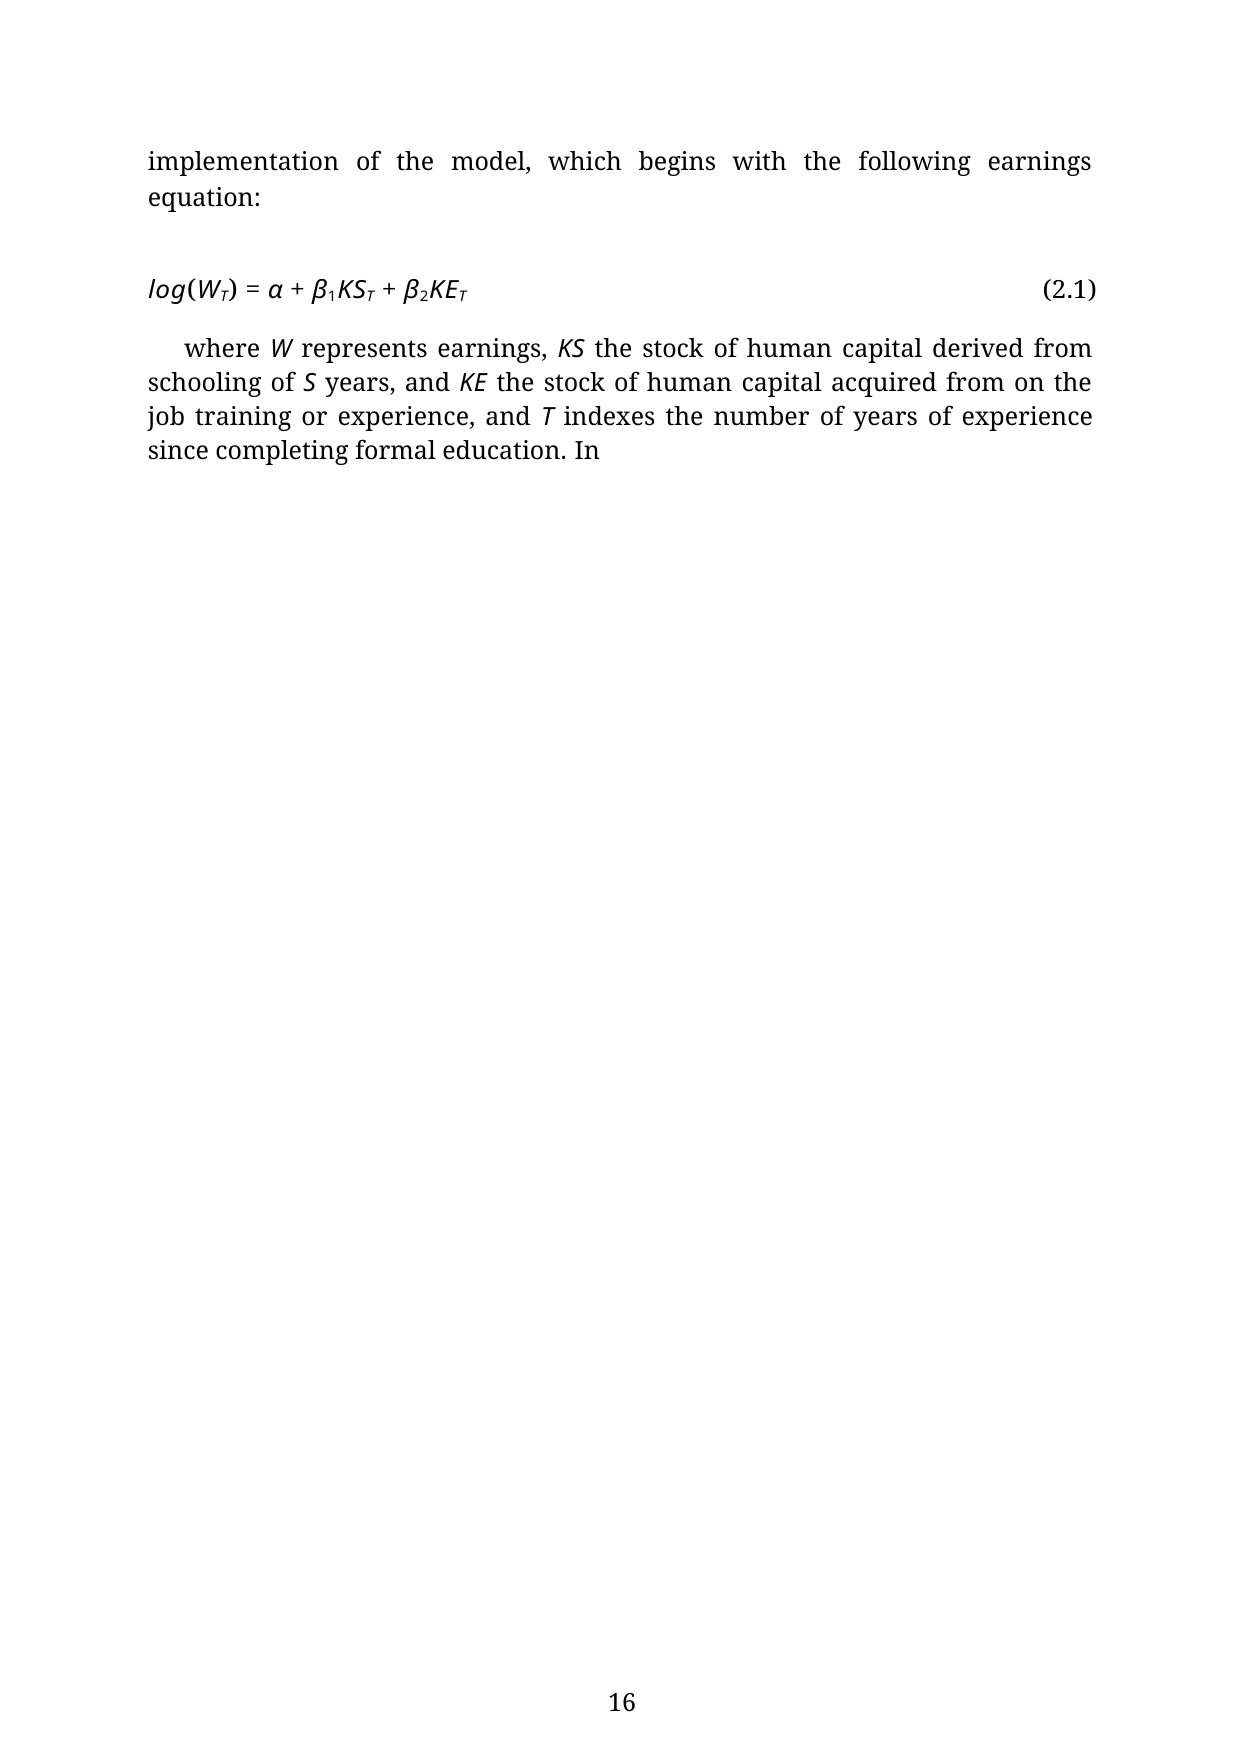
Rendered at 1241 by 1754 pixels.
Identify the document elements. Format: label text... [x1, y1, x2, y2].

text where W represents earnings, KS the stock of human capital derived from schooling of S years, and KE the stock of human capital acquired from on the job training or experience, and T indexes the number of years of experience since completing formal education. In [148, 330, 1093, 467]
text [148, 144, 1093, 213]
text log(WT) = α + β1KST + β2KET (2.1) [148, 271, 1219, 306]
